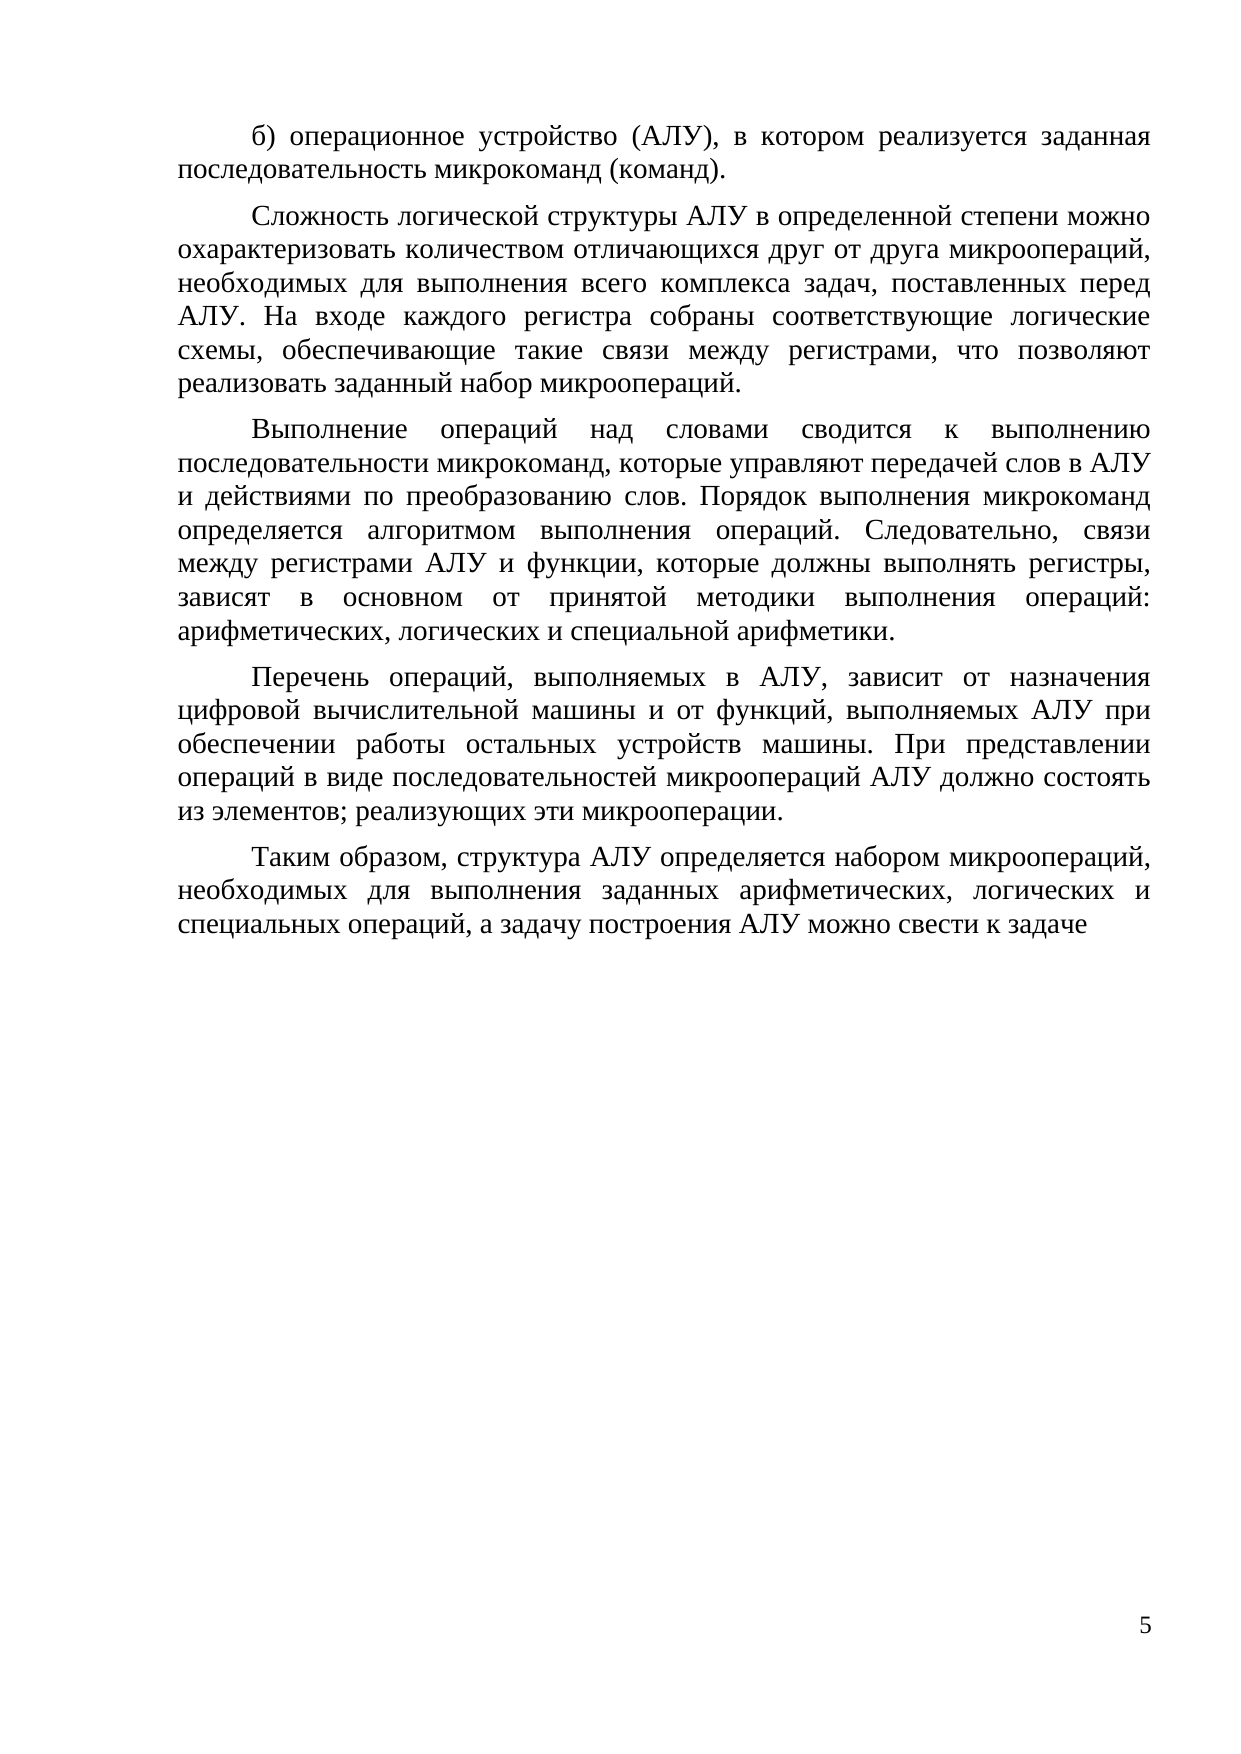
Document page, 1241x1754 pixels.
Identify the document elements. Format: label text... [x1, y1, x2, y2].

text б) операционное устройство (АЛУ), в котором реализуется заданная последовательность микрокоманд (команд). [177, 118, 1152, 185]
text Сложность логической структуры АЛУ в определенной степени можно охарактеризовать количеством отличающихся друг от друга микроопераций, необходимых для выполнения всего комплекса задач, поставленных перед АЛУ. На входе каждого регистра собраны соответствующие логические схемы, обеспечивающие такие связи между регистрами, что позволяют реализовать заданный набор микроопераций. [177, 198, 1152, 399]
text Таким образом, структура АЛУ определяется набором микроопераций, необходимых для выполнения заданных арифметических, логических и специальных операций, а задачу построения АЛУ можно свести к задаче [177, 839, 1152, 939]
text Перечень операций, выполняемых в АЛУ, зависит от назначения цифровой вычислительной машины и от функций, выполняемых АЛУ при обеспечении работы остальных устройств машины. При представлении операций в виде последовательностей микроопераций АЛУ должно состоять из элементов; реализующих эти микрооперации. [177, 659, 1152, 826]
text Выполнение операций над словами сводится к выполнению последовательности микрокоманд, которые управляют передачей слов в АЛУ и действиями по преобразованию слов. Порядок выполнения микрокоманд определяется алгоритмом выполнения операций. Следовательно, связи между регистрами АЛУ и функции, которые должны выполнять регистры, зависят в основном от принятой методики выполнения операций: арифметических, логических и специальной арифметики. [177, 411, 1152, 646]
